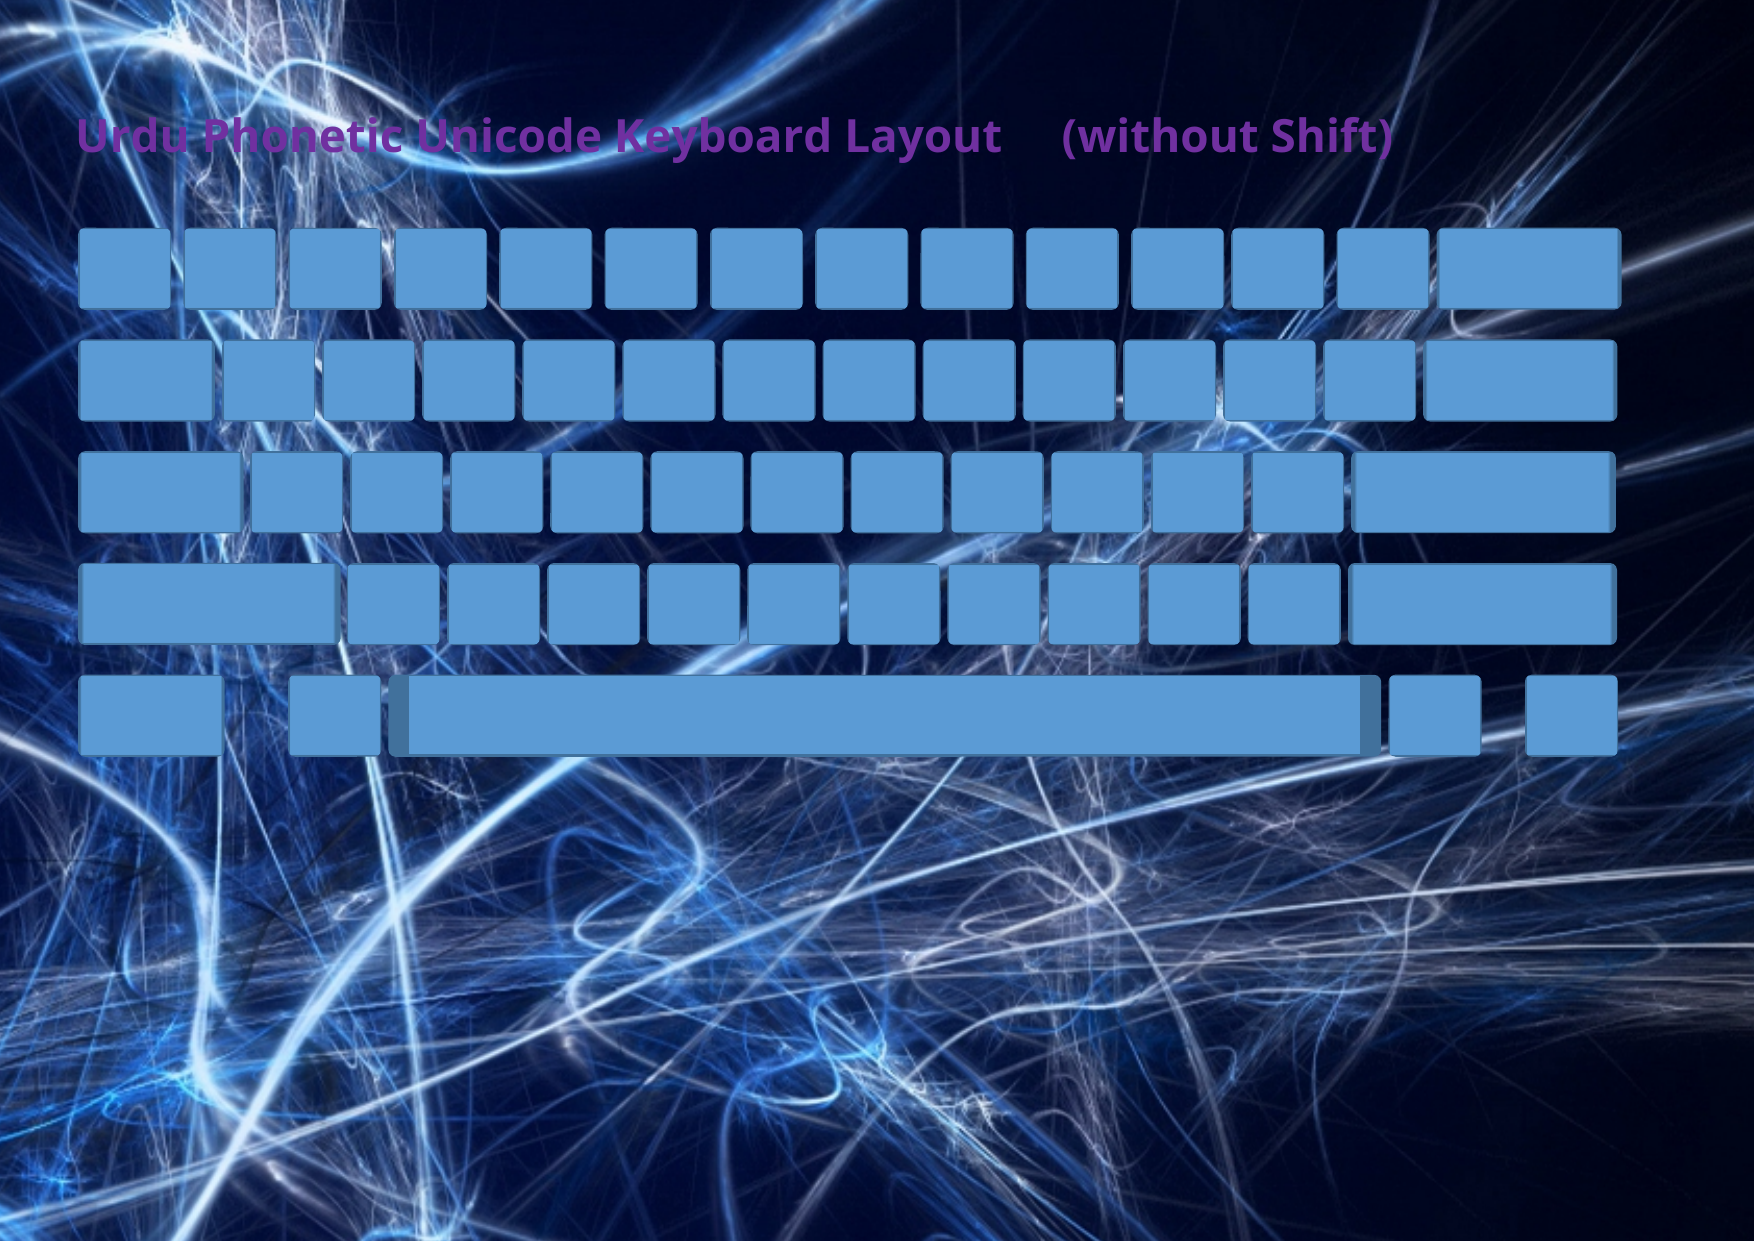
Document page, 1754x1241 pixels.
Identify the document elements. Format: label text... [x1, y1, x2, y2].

text Urdu Phonetic Unicode Keyboard Layout (without Shift) [75, 103, 1679, 165]
picture [0, 0, 1754, 1241]
